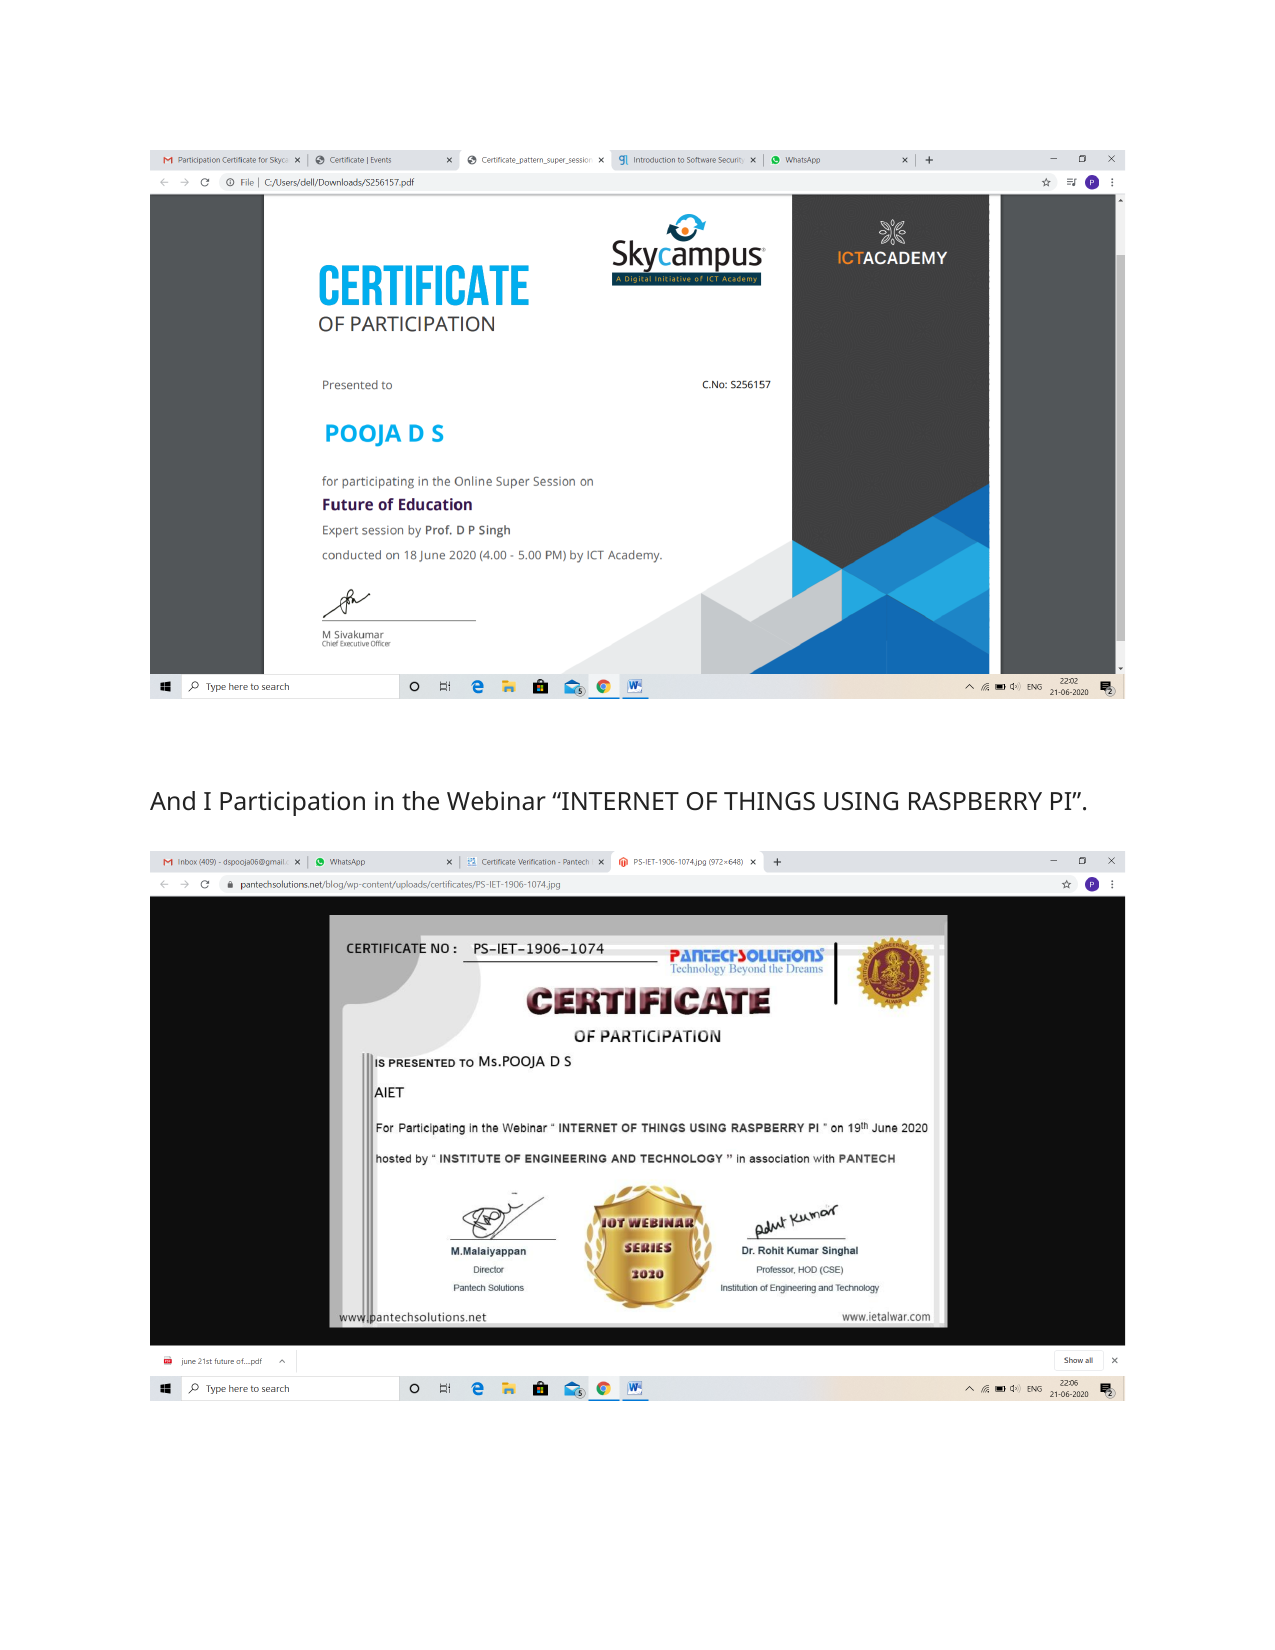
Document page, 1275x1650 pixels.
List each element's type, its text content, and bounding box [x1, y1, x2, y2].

picture [150, 851, 1125, 1401]
picture [150, 150, 1125, 699]
text And I Participation in the Webinar “INTERNET OF THINGS USING RASPBERRY PI”. [150, 783, 1125, 817]
